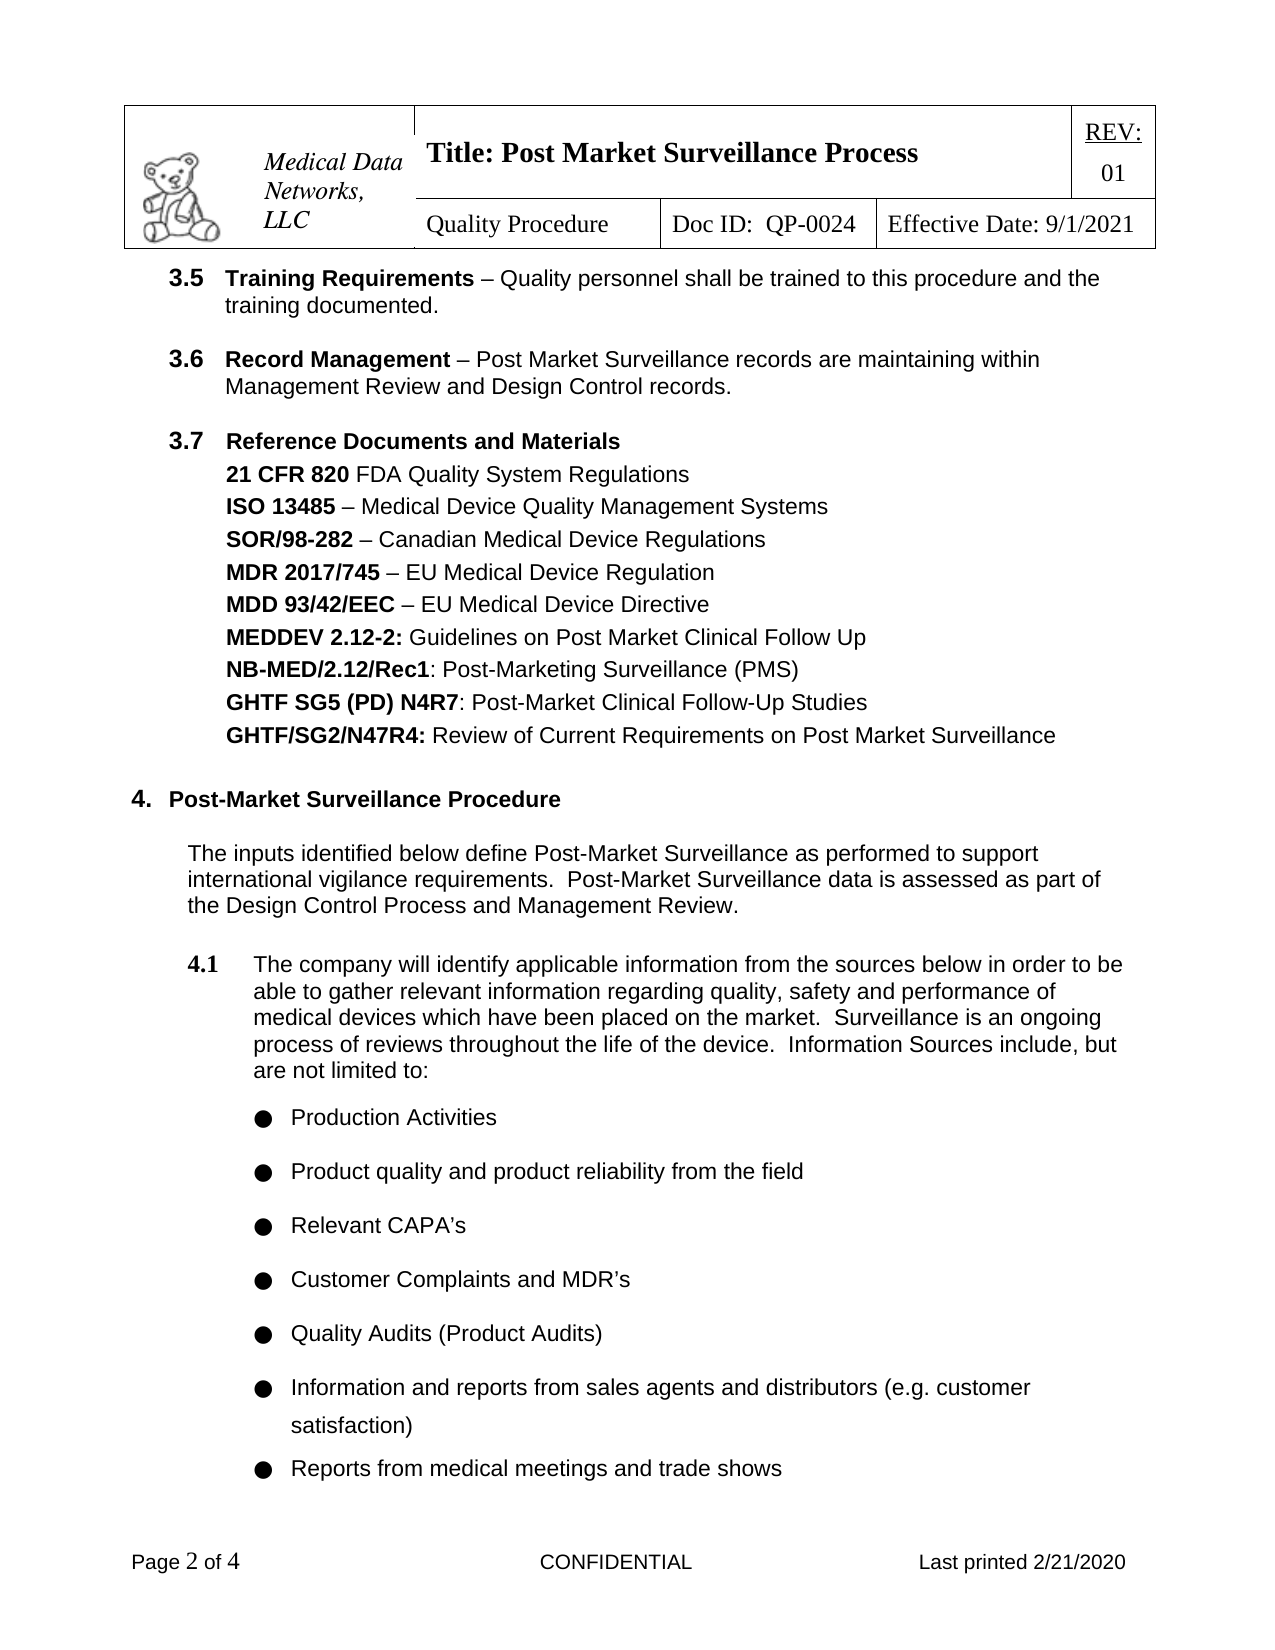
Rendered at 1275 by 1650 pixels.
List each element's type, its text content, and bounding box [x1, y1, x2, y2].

list Reports from medical meetings and trade shows [253, 1442, 1134, 1489]
list Customer Complaints and MDR’s [253, 1253, 1134, 1300]
list Post-Market Surveillance Procedure [131, 784, 1134, 813]
list Quality Audits (Product Audits) [253, 1307, 1134, 1354]
list Record Management – Post Market Surveillance records are maintaining within Management Review and Design Control records. [169, 344, 1134, 399]
text NB-MED/2.12/Rec1: Post-Marketing Surveillance (PMS) [226, 656, 1134, 683]
text GHTF/SG2/N47R4: Review of Current Requirements on Post Market Surveillance [226, 722, 1134, 748]
text MDD 93/42/EEC – EU Medical Device Directive [226, 591, 1134, 617]
text The inputs identified below define Post-Market Surveillance as performed to support international vigilance requirements. Post-Market Surveillance data is assessed as part of the Design Control Process and Management Review. [187, 839, 1134, 918]
text MDR 2017/745 – EU Medical Device Regulation [151, 558, 1134, 585]
list Product quality and product reliability from the field [253, 1146, 1134, 1192]
list Training Requirements – Quality personnel shall be trained to this procedure and the training documented. [169, 263, 1134, 318]
text SOR/98-282 – Canadian Medical Device Regulations [226, 526, 1134, 552]
list The company will identify applicable information from the sources below in order to be able to gather relevant information regarding quality, safety and performance of medical devices which have been placed on the market. Surveillance is an ongoing process of reviews throughout the life of the device. Information Sources include, but are not limited to: [187, 949, 1134, 1083]
picture [143, 151, 222, 244]
list Production Activities [253, 1092, 1134, 1138]
text GHTF SG5 (PD) N4R7: Post-Market Clinical Follow-Up Studies [226, 689, 1134, 715]
text 21 CFR 820 FDA Quality System Regulations [226, 461, 1134, 487]
list Relevant CAPA’s [253, 1199, 1134, 1246]
list Information and reports from sales agents and distributors (e.g. customer satisfaction) [253, 1361, 1134, 1438]
list Reference Documents and Materials [169, 426, 1134, 454]
text MEDDEV 2.12-2: Guidelines on Post Market Clinical Follow Up [226, 624, 1134, 650]
text ISO 13485 – Medical Device Quality Management Systems [226, 493, 1134, 520]
